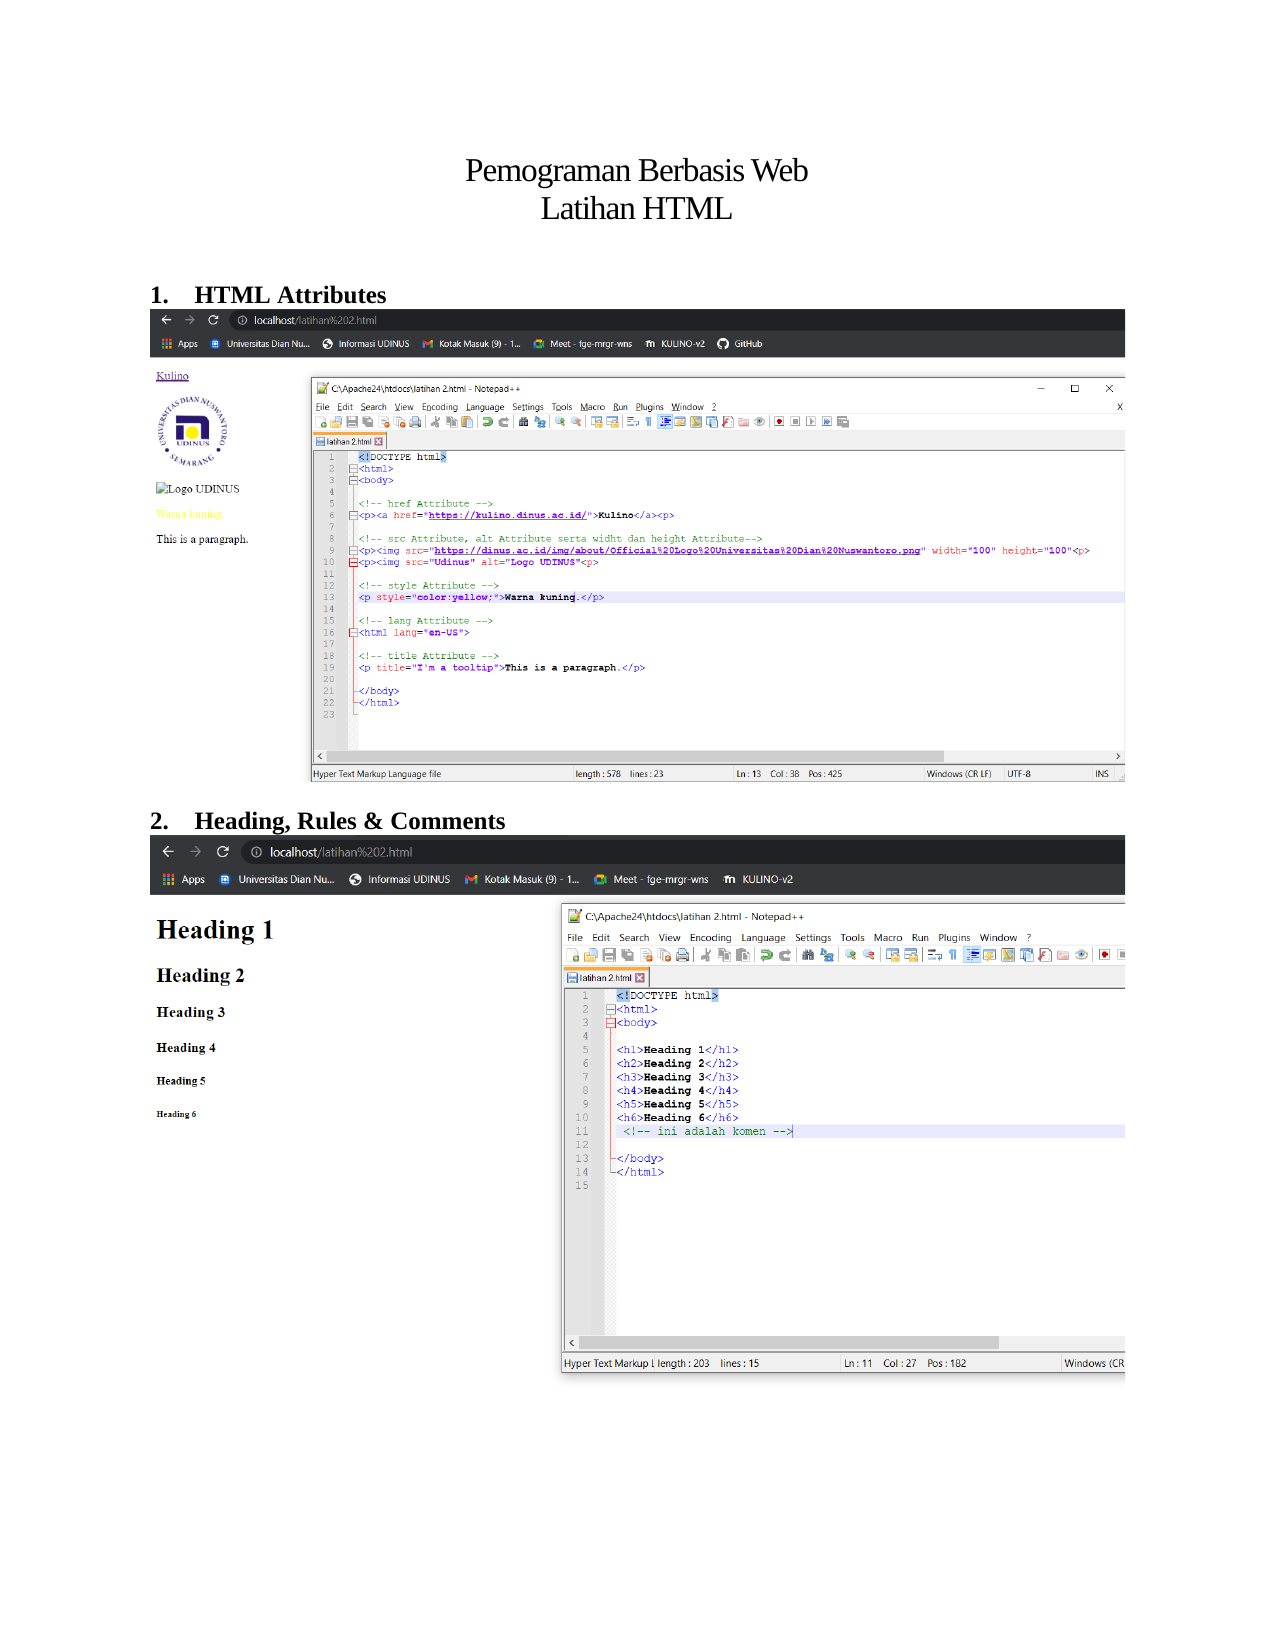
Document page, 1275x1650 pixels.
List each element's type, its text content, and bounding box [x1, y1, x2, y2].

title Latihan HTML [150, 188, 1125, 227]
picture [150, 835, 1125, 1414]
subtitle Heading, Rules & Comments [150, 806, 1125, 835]
subtitle HTML Attributes [150, 280, 1125, 309]
picture [150, 309, 1125, 782]
title Pemograman Berbasis Web [150, 150, 1125, 188]
